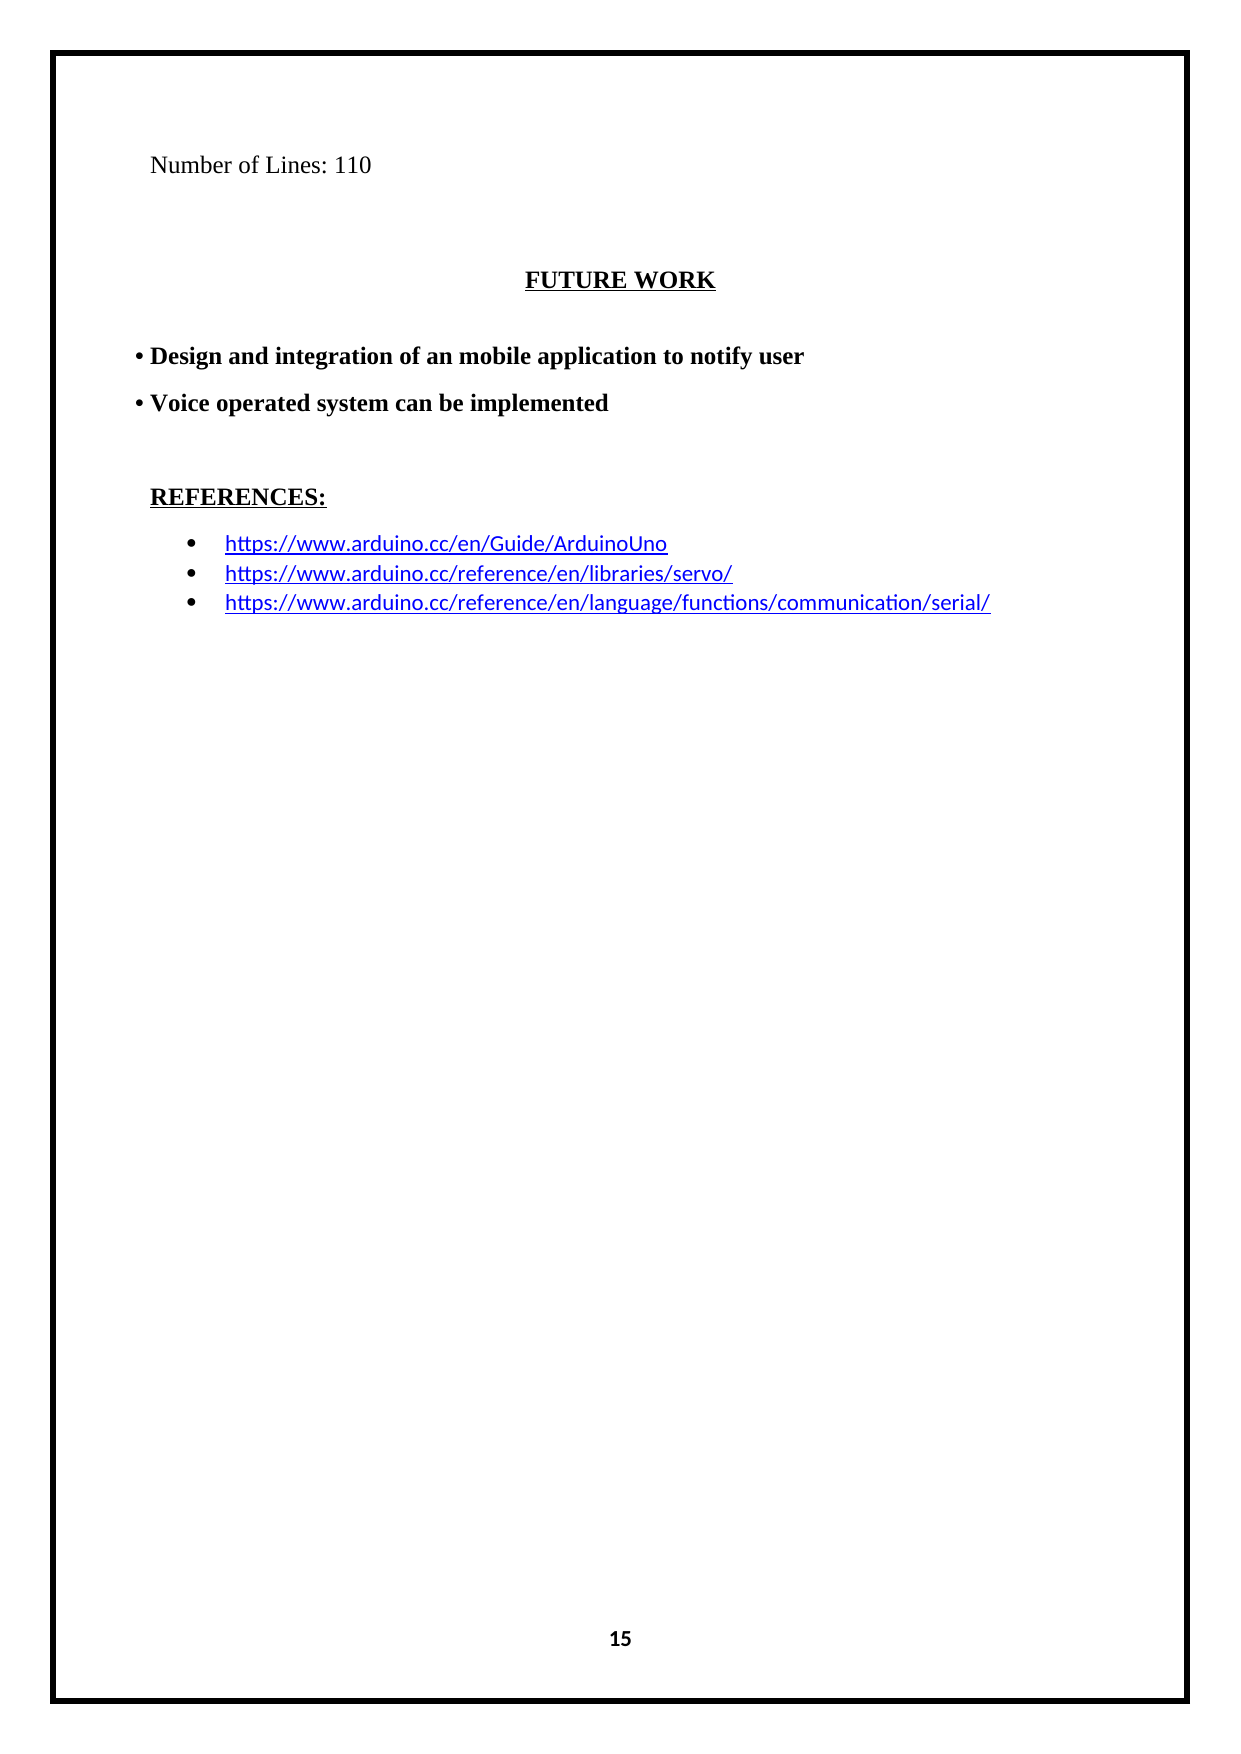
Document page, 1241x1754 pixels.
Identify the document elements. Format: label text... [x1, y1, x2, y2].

text REFERENCES: [150, 482, 1090, 511]
text • Design and integration of an mobile application to notify user [135, 341, 1090, 369]
text Number of Lines: 110 [150, 150, 1090, 179]
list https://www.arduino.cc/reference/en/libraries/servo/ [187, 559, 1090, 587]
list https://www.arduino.cc/en/Guide/ArduinoUno [187, 529, 1090, 557]
text • Voice operated system can be implemented [135, 388, 1090, 417]
list https://www.arduino.cc/reference/en/language/functions/communication/serial/ [187, 588, 1090, 617]
text FUTURE WORK [150, 265, 1090, 294]
